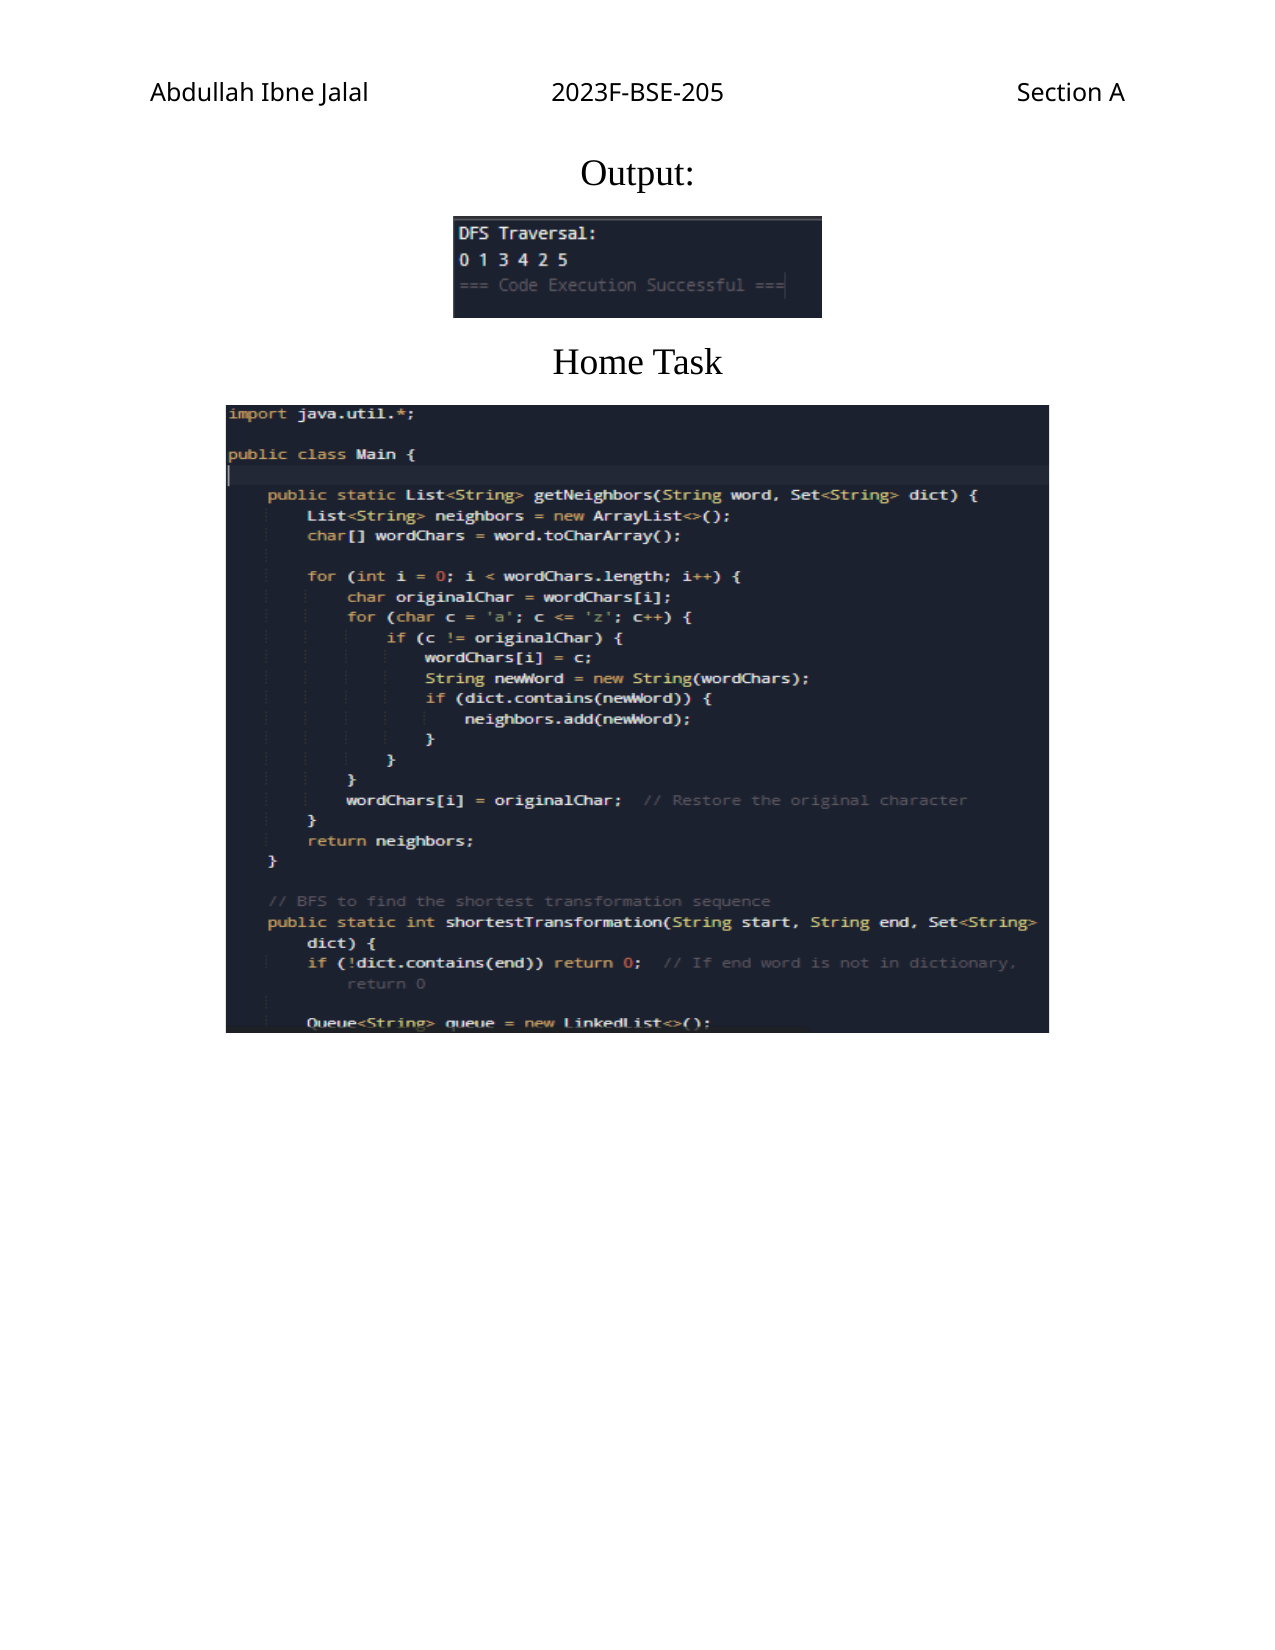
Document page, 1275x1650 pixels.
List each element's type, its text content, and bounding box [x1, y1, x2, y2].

picture [453, 216, 822, 318]
text Output: [150, 150, 1125, 193]
picture [225, 405, 1050, 1033]
text Home Task [150, 339, 1125, 383]
